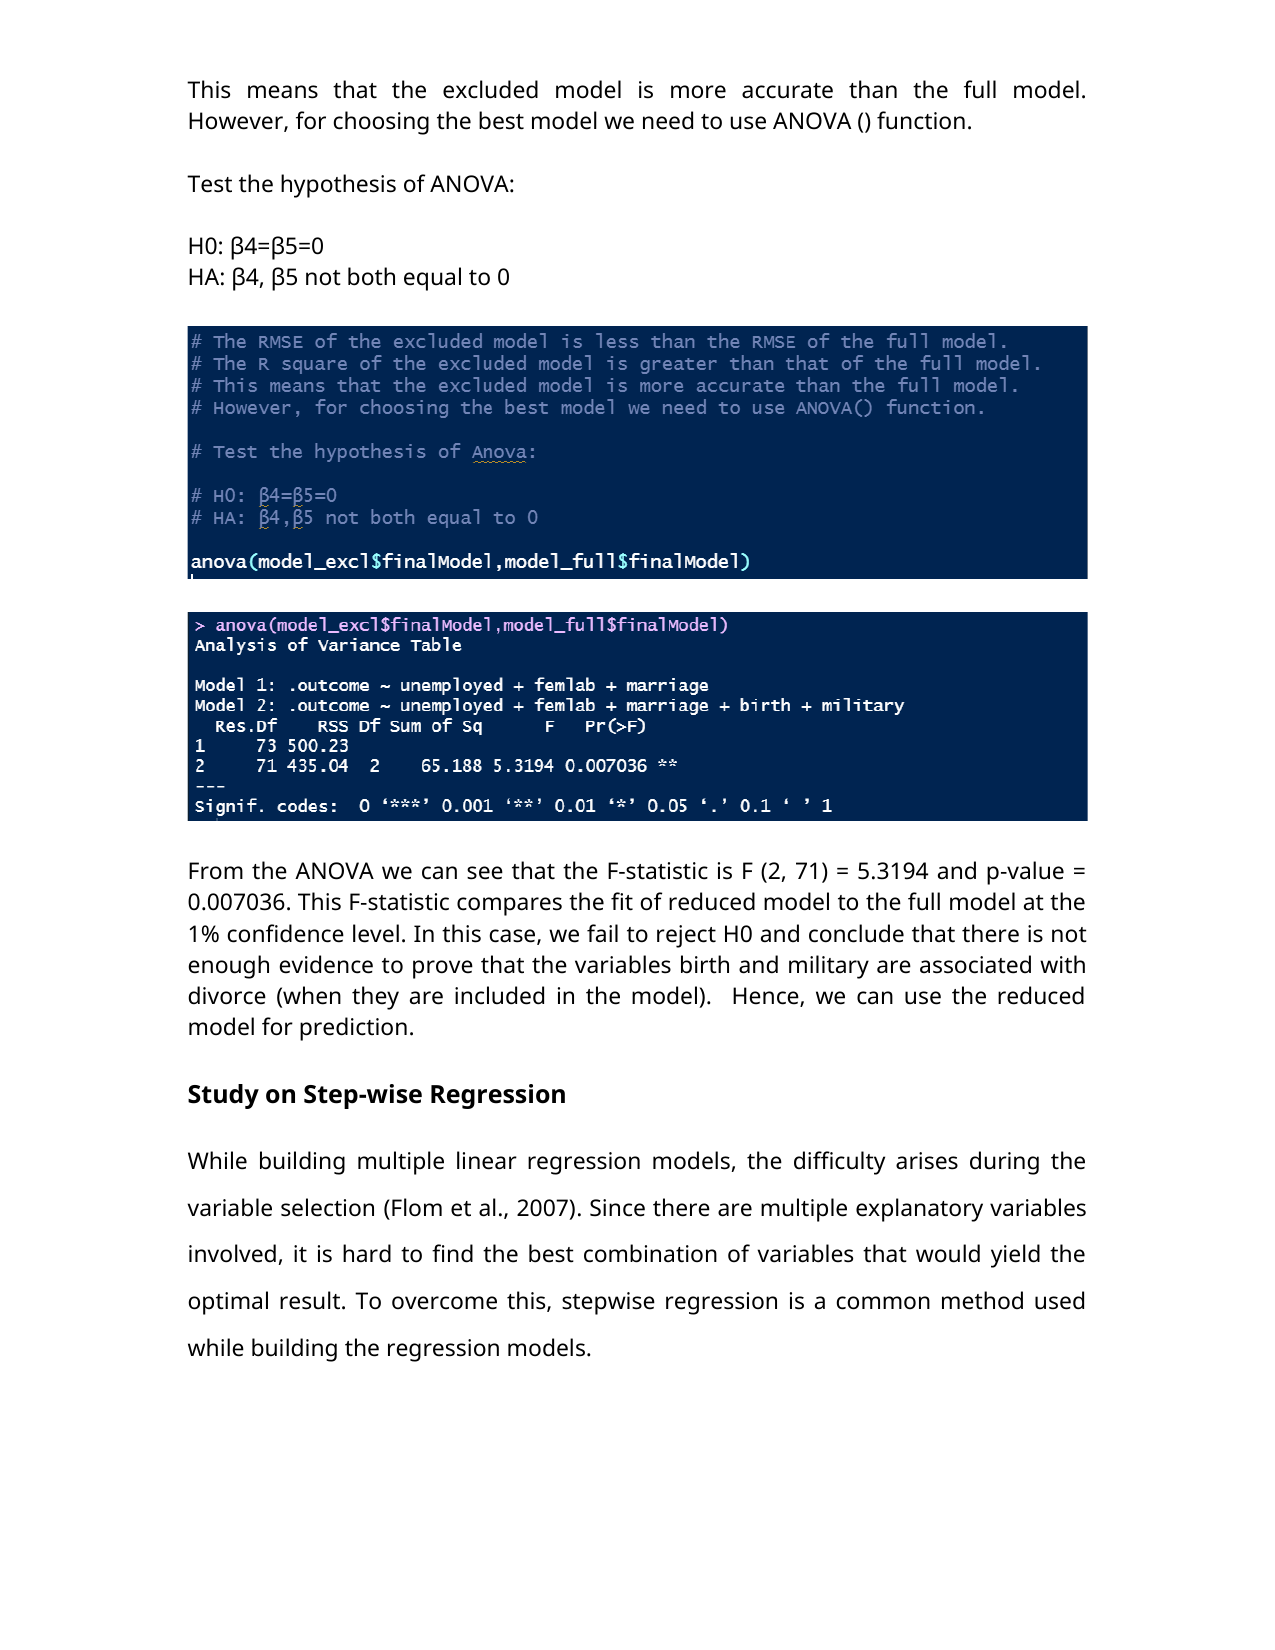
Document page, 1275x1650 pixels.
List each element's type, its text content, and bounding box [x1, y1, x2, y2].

text While building multiple linear regression models, the difficulty arises during the variable selection (Flom et al., 2007). Since there are multiple explanatory variables involved, it is hard to find the best combination of variables that would yield the optimal result. To overcome this, stepwise regression is a common method used while building the regression models. [187, 1145, 1087, 1363]
text This means that the excluded model is more accurate than the full model. However, for choosing the best model we need to use ANOVA () function. [187, 74, 1087, 136]
text From the ANOVA we can see that the F-statistic is F (2, 71) = 5.3194 and p-value = 0.007036. This F-statistic compares the fit of reduced model to the full model at the 1% confidence level. In this case, we fail to reject H0 and conclude that there is not enough evidence to prove that the variables birth and military are associated with divorce (when they are included in the model). Hence, we can use the reduced model for prediction. [187, 855, 1087, 1042]
text Study on Step-wise Regression [187, 1077, 1087, 1111]
picture [187, 612, 1088, 821]
text HA: β4, β5 not both equal to 0 [187, 261, 1087, 293]
text H0: β4=β5=0 [187, 230, 1087, 261]
picture [187, 326, 1088, 579]
text Test the hypothesis of ANOVA: [187, 168, 1087, 199]
